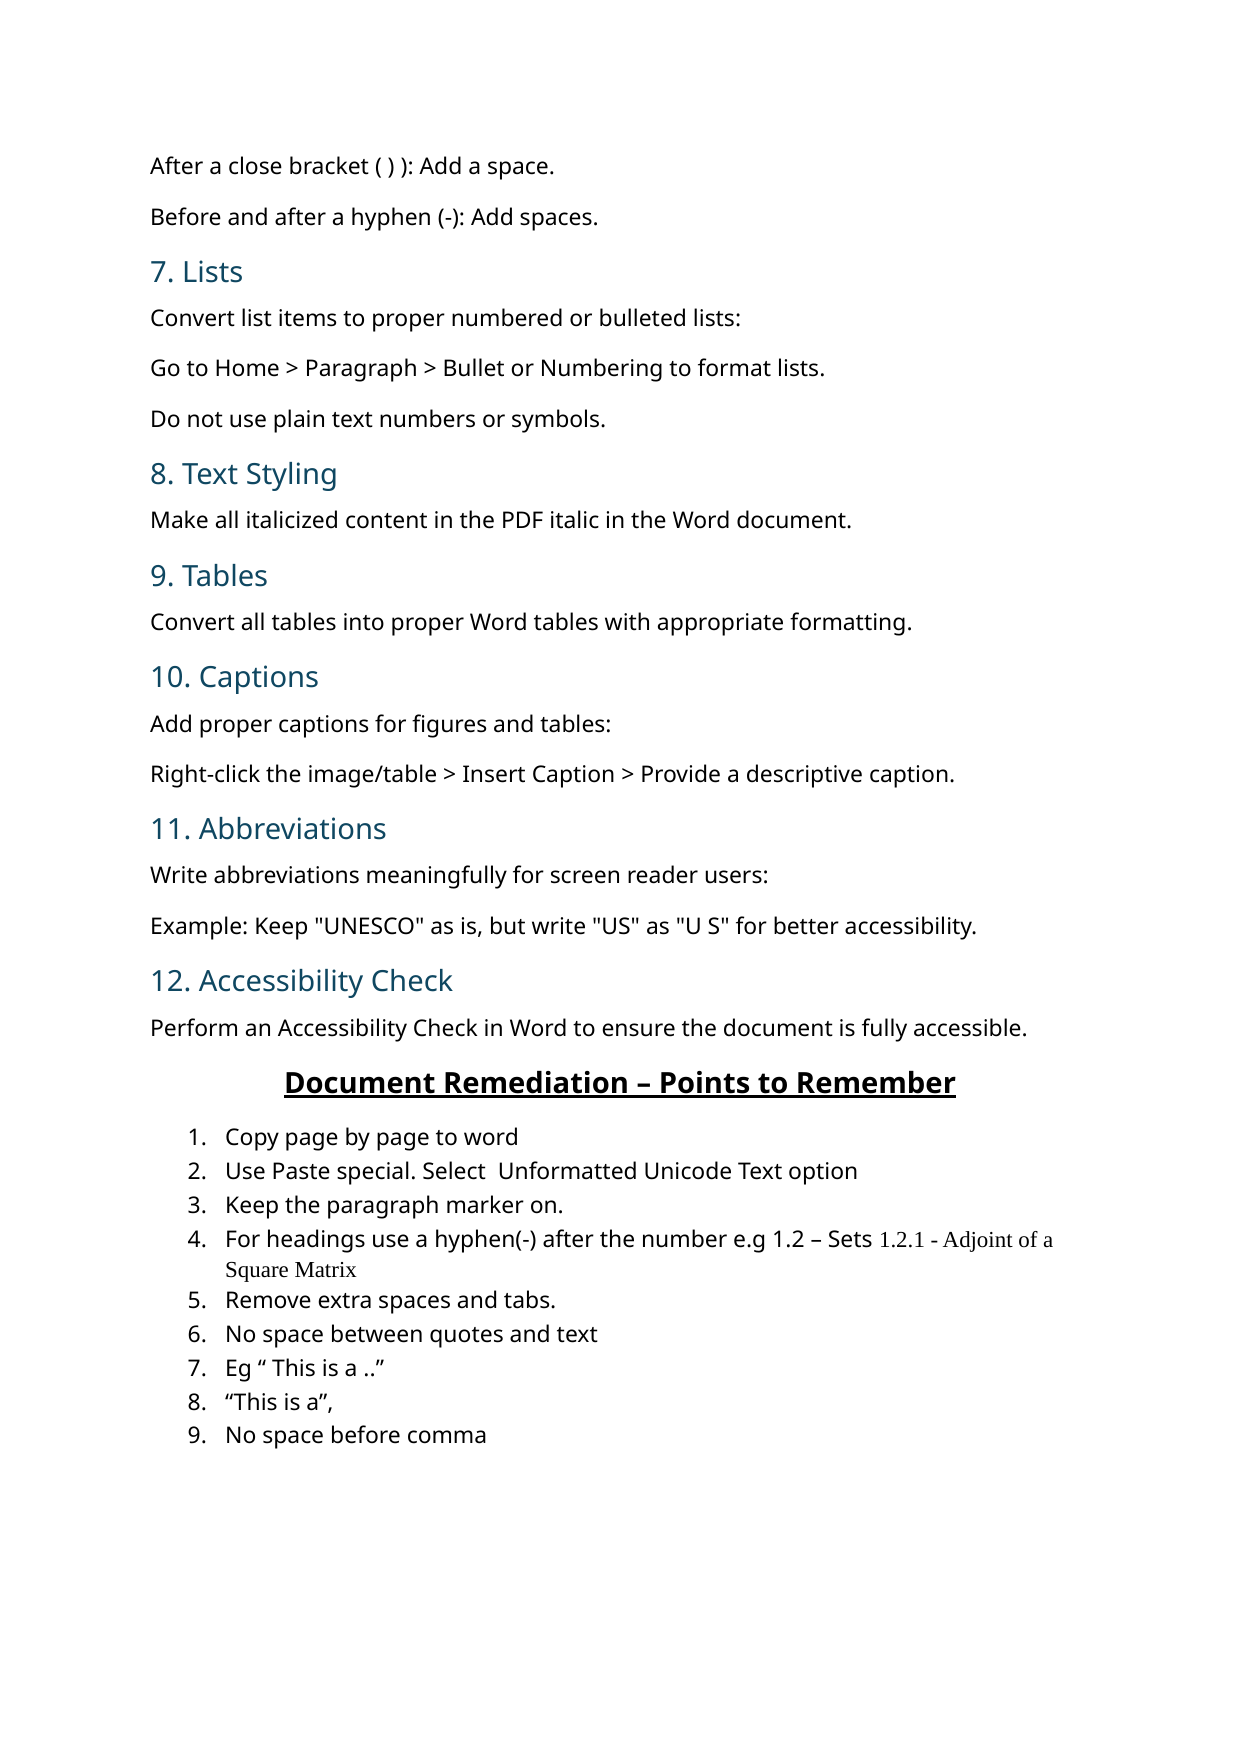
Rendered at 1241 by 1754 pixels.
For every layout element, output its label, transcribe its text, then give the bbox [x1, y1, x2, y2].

text Right-click the image/table > Insert Caption > Provide a descriptive caption. [150, 758, 1090, 789]
subtitle 7. Lists [150, 251, 1090, 291]
list “This is a”, [187, 1386, 1090, 1417]
text Convert list items to proper numbered or bulleted lists: [150, 302, 1090, 333]
text After a close bracket ( ) ): Add a space. [150, 150, 1090, 181]
subtitle 8. Text Styling [150, 453, 1090, 493]
subtitle 11. Abbreviations [150, 808, 1090, 848]
subtitle 10. Captions [150, 656, 1090, 696]
list Copy page by page to word [187, 1121, 1090, 1153]
subtitle 12. Accessibility Check [150, 960, 1090, 1000]
text Go to Home > Paragraph > Bullet or Numbering to format lists. [150, 352, 1090, 384]
list Eg “ This is a ..” [187, 1352, 1090, 1383]
text Do not use plain text numbers or symbols. [150, 403, 1090, 434]
text Example: Keep "UNESCO" as is, but write "US" as "U S" for better accessibility. [150, 910, 1090, 941]
text Before and after a hyphen (-): Add spaces. [150, 200, 1090, 232]
subtitle 9. Tables [150, 555, 1090, 594]
list No space between quotes and text [187, 1318, 1090, 1349]
text Write abbreviations meaningfully for screen reader users: [150, 859, 1090, 891]
text Perform an Accessibility Check in Word to ensure the document is fully accessible. [150, 1011, 1090, 1043]
list No space before comma [187, 1419, 1090, 1451]
list For headings use a hyphen(-) after the number e.g 1.2 – Sets 1.2.1 - Adjoint of a Square Matrix [187, 1223, 1090, 1282]
text Add proper captions for figures and tables: [150, 707, 1090, 739]
text Document Remediation – Points to Remember [150, 1062, 1090, 1102]
list Keep the paragraph marker on. [187, 1189, 1090, 1220]
text Convert all tables into proper Word tables with appropriate formatting. [150, 606, 1090, 637]
list Remove extra spaces and tabs. [187, 1284, 1090, 1316]
text Make all italicized content in the PDF italic in the Word document. [150, 504, 1090, 536]
list Use Paste special. Select Unformatted Unicode Text option [187, 1155, 1090, 1186]
